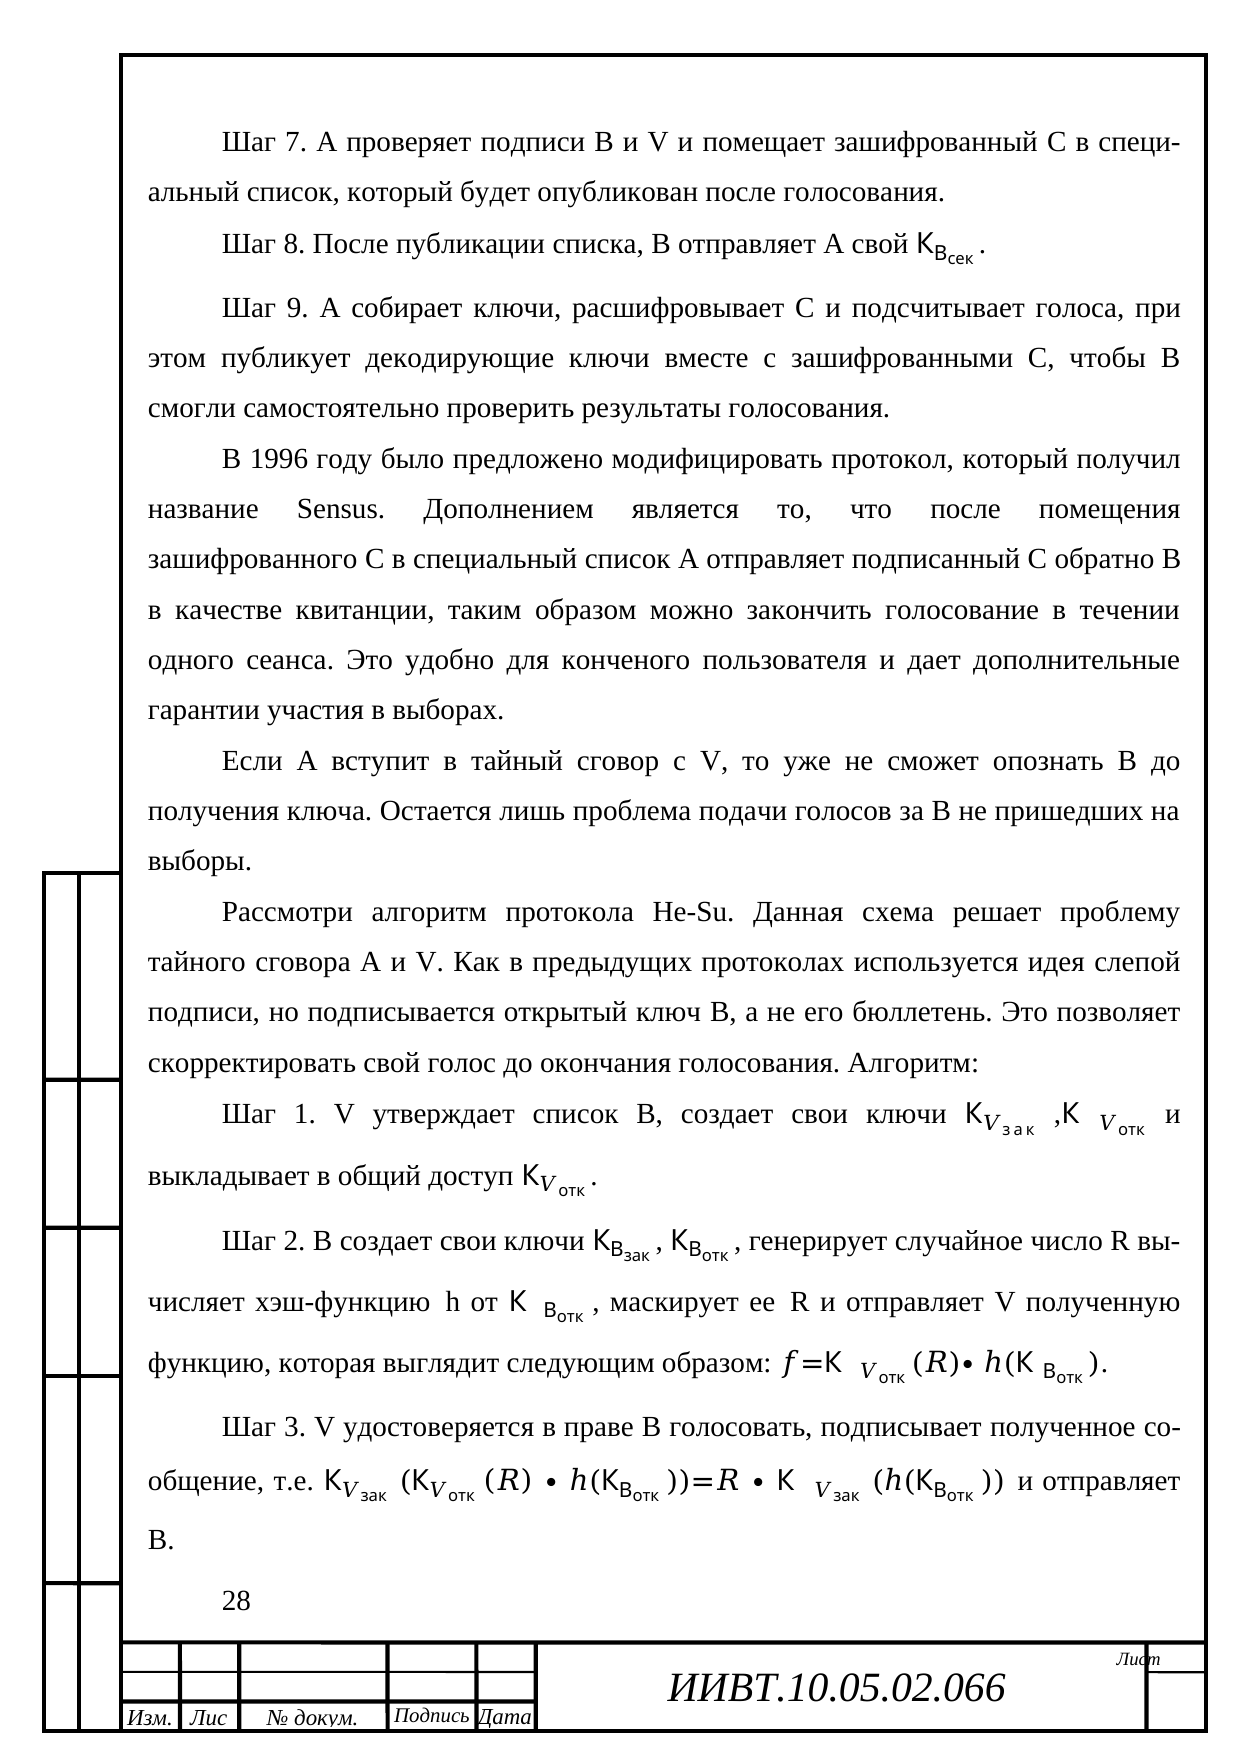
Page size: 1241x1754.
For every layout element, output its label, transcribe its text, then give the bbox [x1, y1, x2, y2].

text Рассмотри алгоритм протокола He-Su. Данная схема решает проблему тайного сговора А и V. Как в предыдущих протоколах используется идея слепой подписи, но подписывается открытый ключ В, а не его бюллетень. Это позволяет скорректировать свой голос до окончания голосования. Алгоритм: [148, 894, 1181, 1078]
text Шаг 9. А собирает ключи, расшифровывает С и подсчитывает голоса, при этом публикует декодирующие ключи вместе с зашифрованными С, чтобы В смогли самостоятельно проверить результаты голосования. [148, 290, 1181, 424]
text Шаг 1. V утверждает список В, создает свои ключи К𝑉зак ,К 𝑉отк и выкладывает в общий доступ К𝑉отк . [148, 1095, 1181, 1199]
text Шаг 2. В создает свои ключи КВзак , КВотк , генерирует случайное число R вы- числяет хэш-функцию h от К Вотк , маскирует ее R и отправляет V полученную функцию, которая выглядит следующим образом: 𝑓=К 𝑉отк (𝑅)∙ ℎ(К Вотк ). [148, 1221, 1181, 1387]
text Шаг 7. А проверяет подписи В и V и помещает зашифрованный С в специ- альный список, который будет опубликован после голосования. [148, 124, 1181, 208]
text В 1996 году было предложено модифицировать протокол, который получил название Sensus. Дополнением является то, что после помещения зашифрованного С в специальный список А отправляет подписанный С обратно В в качестве квитанции, таким образом можно закончить голосование в течении одного сеанса. Это удобно для конченого пользователя и дает дополнительные гарантии участия в выборах. [148, 441, 1181, 726]
text Шаг 8. После публикации списка, В отправляет А свой КВсек . [148, 225, 1181, 268]
text Если А вступит в тайный сговор с V, то уже не сможет опознать В до получения ключа. Остается лишь проблема подачи голосов за В не пришедших на выборы. [148, 743, 1181, 877]
text Шаг 3. V удостоверяется в праве В голосовать, подписывает полученное со- общение, т.е. К𝑉зак (К𝑉отк (𝑅) ∙ ℎ(КВотк ))=𝑅 ∙ К 𝑉зак (ℎ(КВотк )) и отправляет В. [148, 1409, 1181, 1556]
